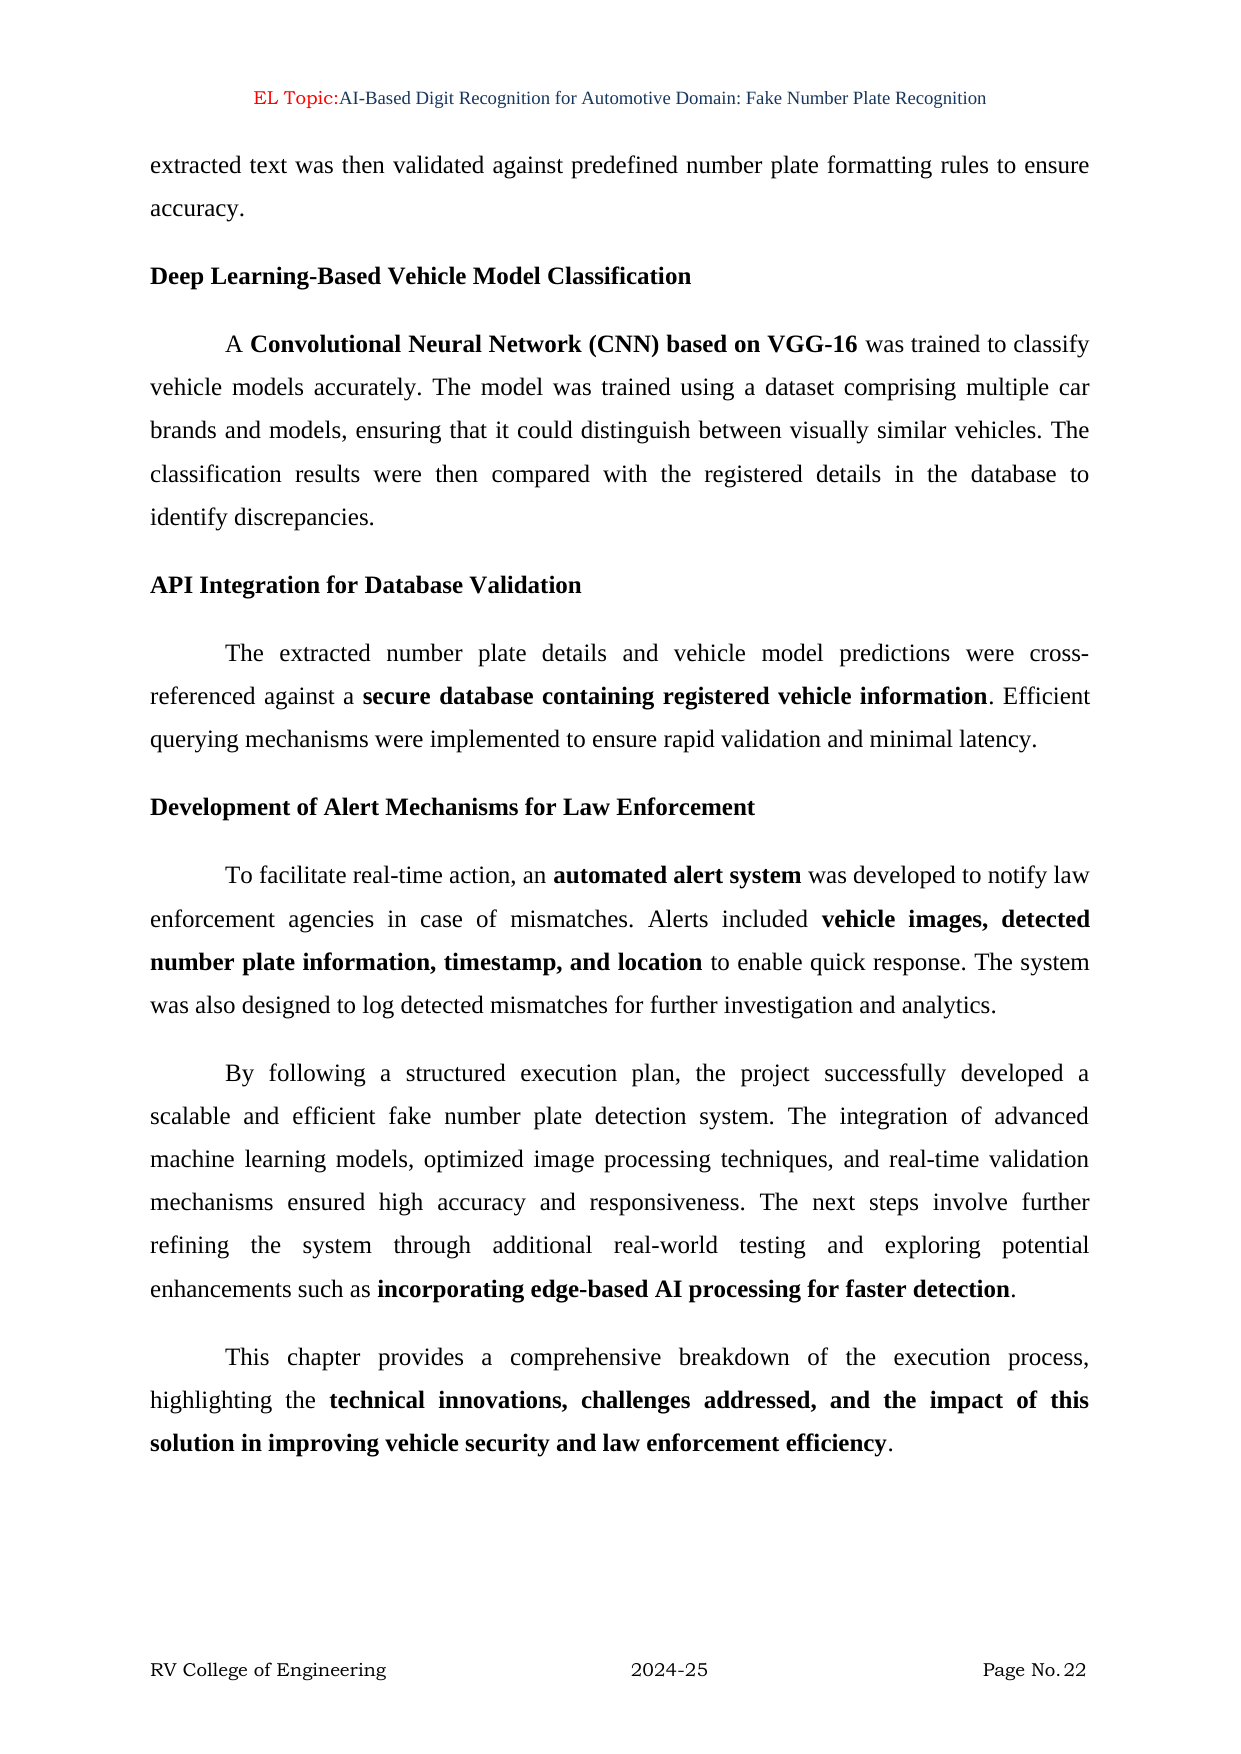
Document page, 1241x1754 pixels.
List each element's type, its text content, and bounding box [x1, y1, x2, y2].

text This chapter provides a comprehensive breakdown of the execution process, highlighting the technical innovations, challenges addressed, and the impact of this solution in improving vehicle security and law enforcement efficiency. [150, 1342, 1090, 1457]
text A Convolutional Neural Network (CNN) based on VGG-16 was trained to classify vehicle models accurately. The model was trained using a dataset comprising multiple car brands and models, ensuring that it could distinguish between visually similar vehicles. The classification results were then compared with the registered details in the database to identify discrepancies. [150, 329, 1090, 531]
text To facilitate real-time action, an automated alert system was developed to notify law enforcement agencies in case of mismatches. Alerts included vehicle images, detected number plate information, timestamp, and location to enable quick response. The system was also designed to log detected mismatches for further investigation and analytics. [150, 861, 1090, 1019]
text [150, 150, 1090, 222]
text The extracted number plate details and vehicle model predictions were cross-referenced against a secure database containing registered vehicle information. Efficient querying mechanisms were implemented to ensure rapid validation and minimal latency. [150, 638, 1090, 753]
text Development of Alert Mechanisms for Law Enforcement [150, 792, 1090, 821]
text Deep Learning-Based Vehicle Model Classification [150, 261, 1090, 290]
text By following a structured execution plan, the project successfully developed a scalable and efficient fake number plate detection system. The integration of advanced machine learning models, optimized image processing techniques, and real-time validation mechanisms ensured high accuracy and responsiveness. The next steps involve further refining the system through additional real-world testing and exploring potential enhancements such as incorporating edge-based AI processing for faster detection. [150, 1058, 1090, 1302]
text API Integration for Database Validation [150, 570, 1090, 599]
